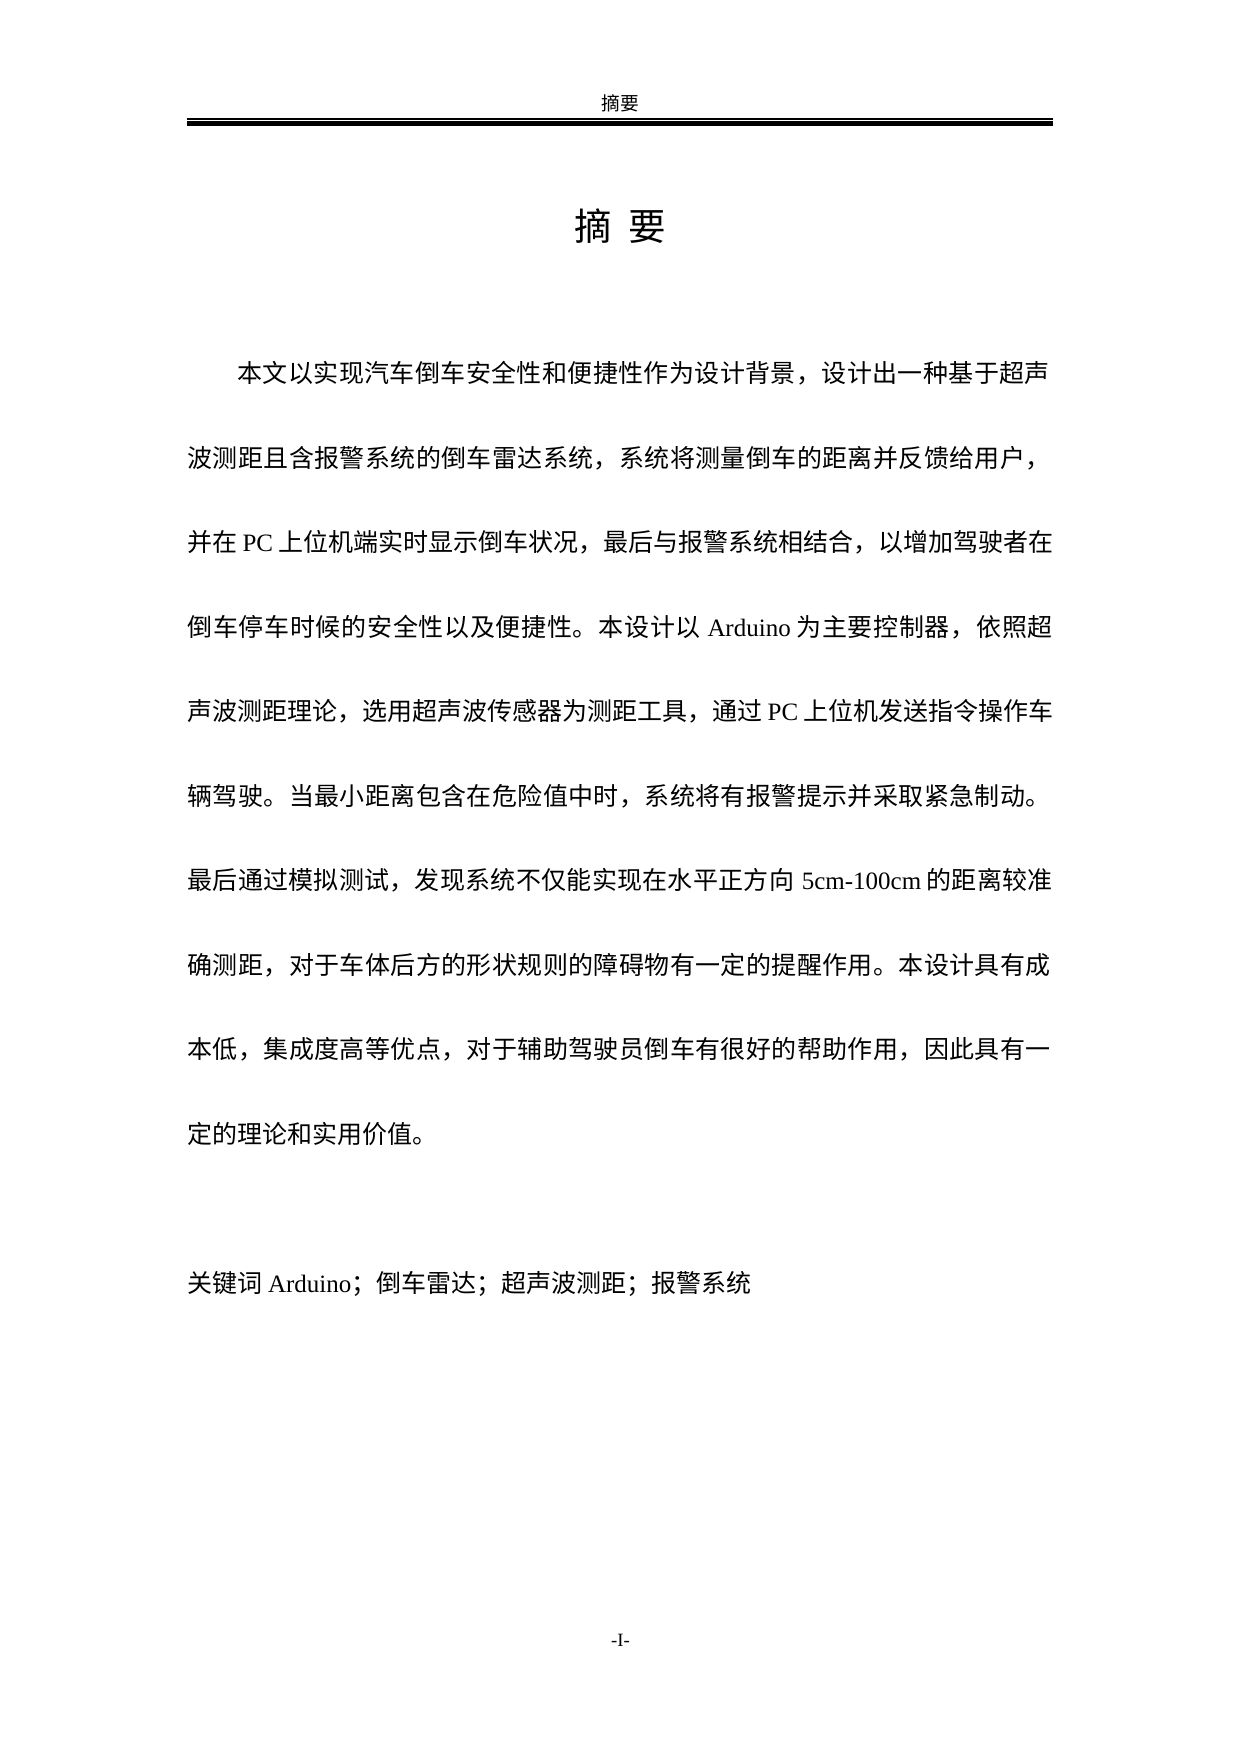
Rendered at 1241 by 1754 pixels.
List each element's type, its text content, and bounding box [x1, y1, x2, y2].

text 关键词 Arduino；倒车雷达；超声波测距；报警系统 [187, 1249, 1053, 1314]
text 本文以实现汽车倒车安全性和便捷性作为设计背景，设计出一种基于超声波测距且含报警系统的倒车雷达系统，系统将测量倒车的距离并反馈给用户，并在PC上位机端实时显示倒车状况，最后与报警系统相结合，以增加驾驶者在倒车停车时候的安全性以及便捷性。本设计以Arduino为主要控制器，依照超声波测距理论，选用超声波传感器为测距工具，通过PC上位机发送指令操作车辆驾驶。当最小距离包含在危险值中时，系统将有报警提示并采取紧急制动。最后通过模拟测试，发现系统不仅能实现在水平正方向5cm-100cm的距离较准确测距，对于车体后方的形状规则的障碍物有一定的提醒作用。本设计具有成本低，集成度高等优点，对于辅助驾驶员倒车有很好的帮助作用，因此具有一定的理论和实用价值。 [187, 339, 1053, 1165]
subtitle 摘 要 [187, 191, 1053, 256]
